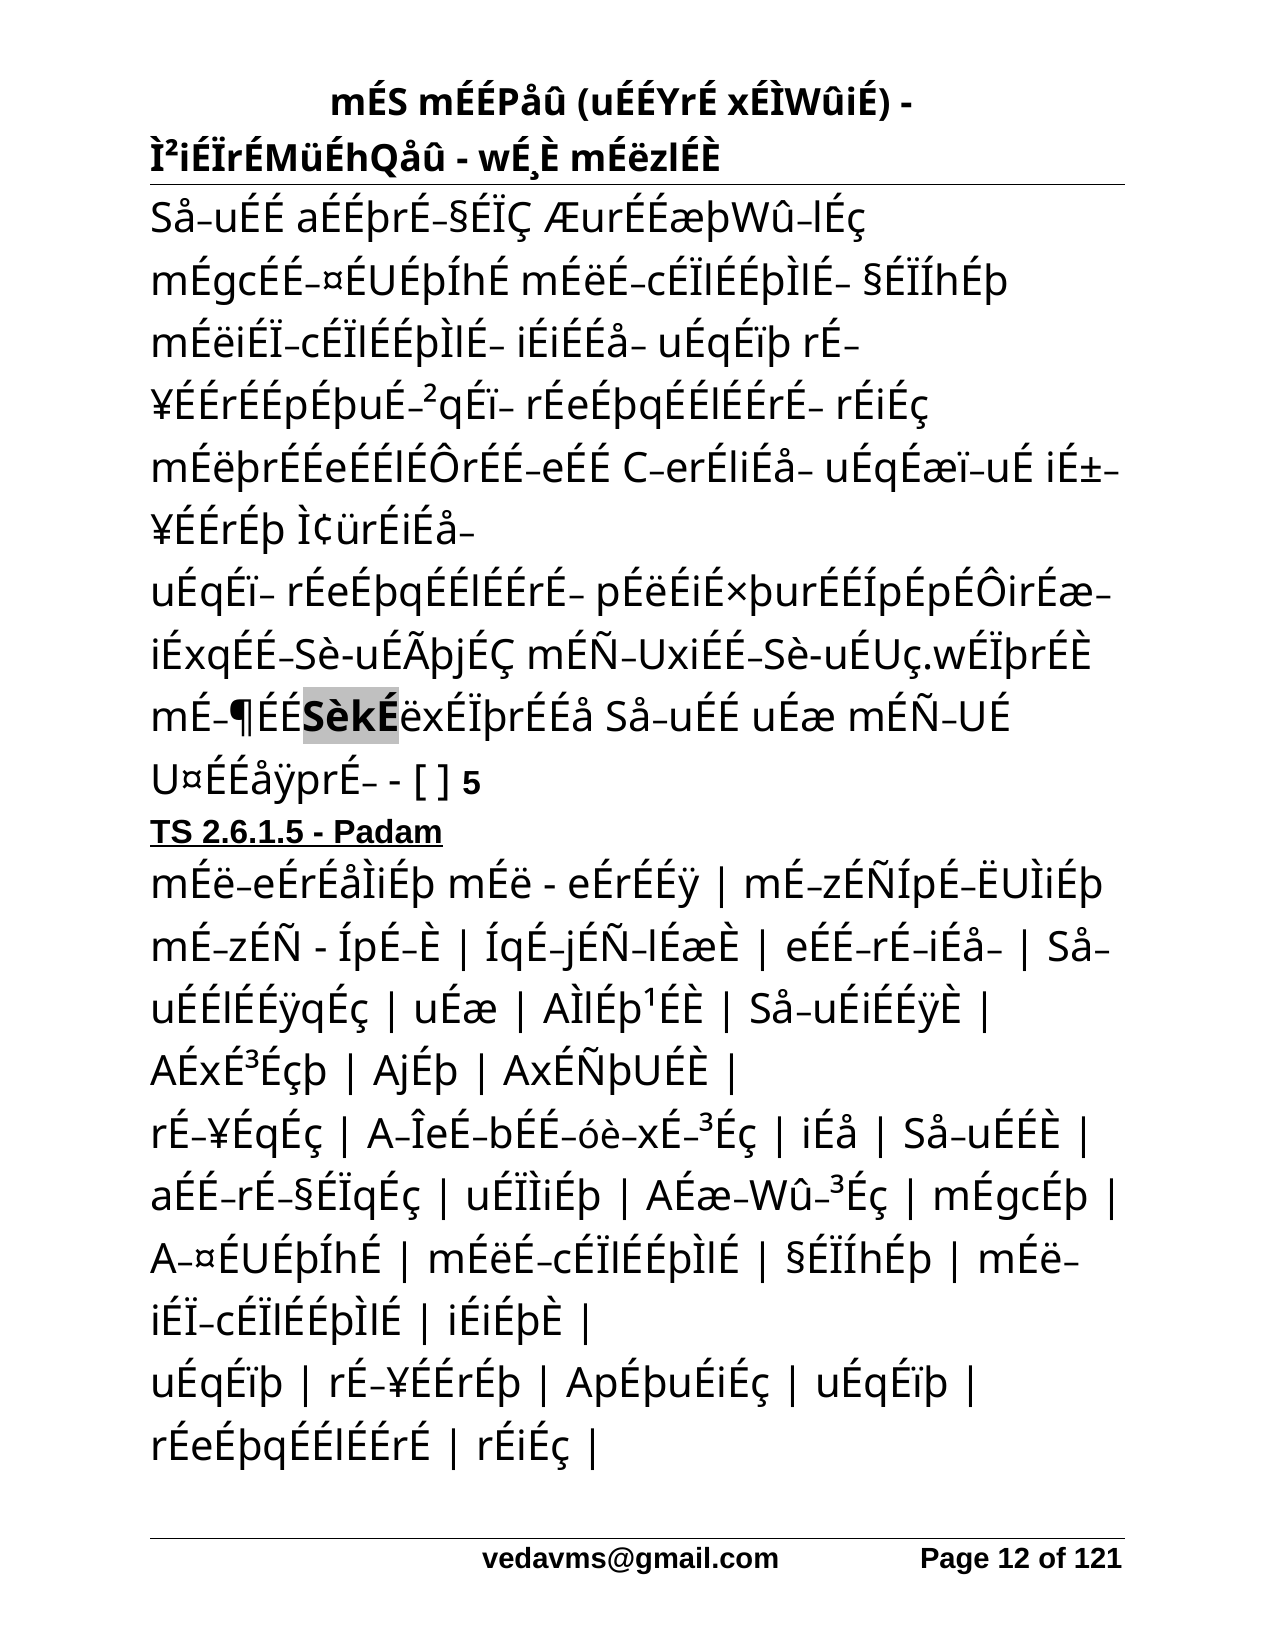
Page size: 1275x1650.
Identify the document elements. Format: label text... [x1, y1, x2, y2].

text AÉxÉ–³ÉjÉÉxÉÑþUÉ rÉ–¥É-qÉþÎeÉbÉÉóèxÉ–lÉç iÉå Så–uÉÉ aÉÉþrÉ–§ÉÏÇ ÆurÉÉæþWû–lÉç [150, 188, 1125, 245]
text TS 2.6.1.5 - Padam [150, 812, 1158, 850]
text uÉqÉï– rÉeÉþqÉÉlÉÉrÉ– pÉëÉiÉ×þurÉÉÍpÉpÉÔirÉæ– iÉxqÉÉ–Sè-uÉÃþjÉÇ mÉÑ–UxiÉÉ–Sè-uÉUç.wÉÏþrÉÈ mÉ–¶ÉÉSèkÉëxÉÏþrÉÉå Så–uÉÉ uÉæ mÉÑ–UÉ U¤ÉÉåÿprÉ– - [ ] 5 [150, 562, 1125, 806]
text uÉqÉïþ | rÉ–¥ÉÉrÉþ | ApÉþuÉiÉç | uÉqÉïþ | rÉeÉþqÉÉlÉÉrÉ | rÉiÉç | [150, 1353, 1125, 1472]
text mÉë–eÉrÉåÌiÉþ mÉë - eÉrÉÉÿ | mÉ–zÉÑÍpÉ–ËUÌiÉþ mÉ–zÉÑ - ÍpÉ–È | ÍqÉ–jÉÑ–lÉæÈ | eÉÉ–rÉ–iÉå– | Så–uÉÉlÉÉÿqÉç | uÉæ | AÌlÉþ¹ÉÈ | Så–uÉiÉÉÿÈ | AÉxÉ³Éçþ | AjÉþ | AxÉÑþUÉÈ | [150, 854, 1125, 1098]
text mÉgcÉÉ–¤ÉUÉþÍhÉ mÉëÉ–cÉÏlÉÉþÌlÉ– §ÉÏÍhÉþ mÉëiÉÏ–cÉÏlÉÉþÌlÉ– iÉiÉÉå– uÉqÉïþ rÉ–¥ÉÉrÉÉpÉþuÉ–²qÉï– rÉeÉþqÉÉlÉÉrÉ– rÉiÉç mÉëþrÉÉeÉÉlÉÔrÉÉ–eÉÉ C–erÉliÉå– uÉqÉæï–uÉ iÉ±–¥ÉÉrÉþ Ì¢ürÉiÉå– [150, 250, 1125, 557]
text rÉ–¥ÉqÉç | A–ÎeÉ–bÉÉ–óè–xÉ–³Éç | iÉå | Så–uÉÉÈ | aÉÉ–rÉ–§ÉÏqÉç | uÉÏÌiÉþ | AÉæ–Wû–³Éç | mÉgcÉþ | A–¤ÉUÉþÍhÉ | mÉëÉ–cÉÏlÉÉþÌlÉ | §ÉÏÍhÉþ | mÉë–iÉÏ–cÉÏlÉÉþÌlÉ | iÉiÉþÈ | [150, 1104, 1125, 1348]
